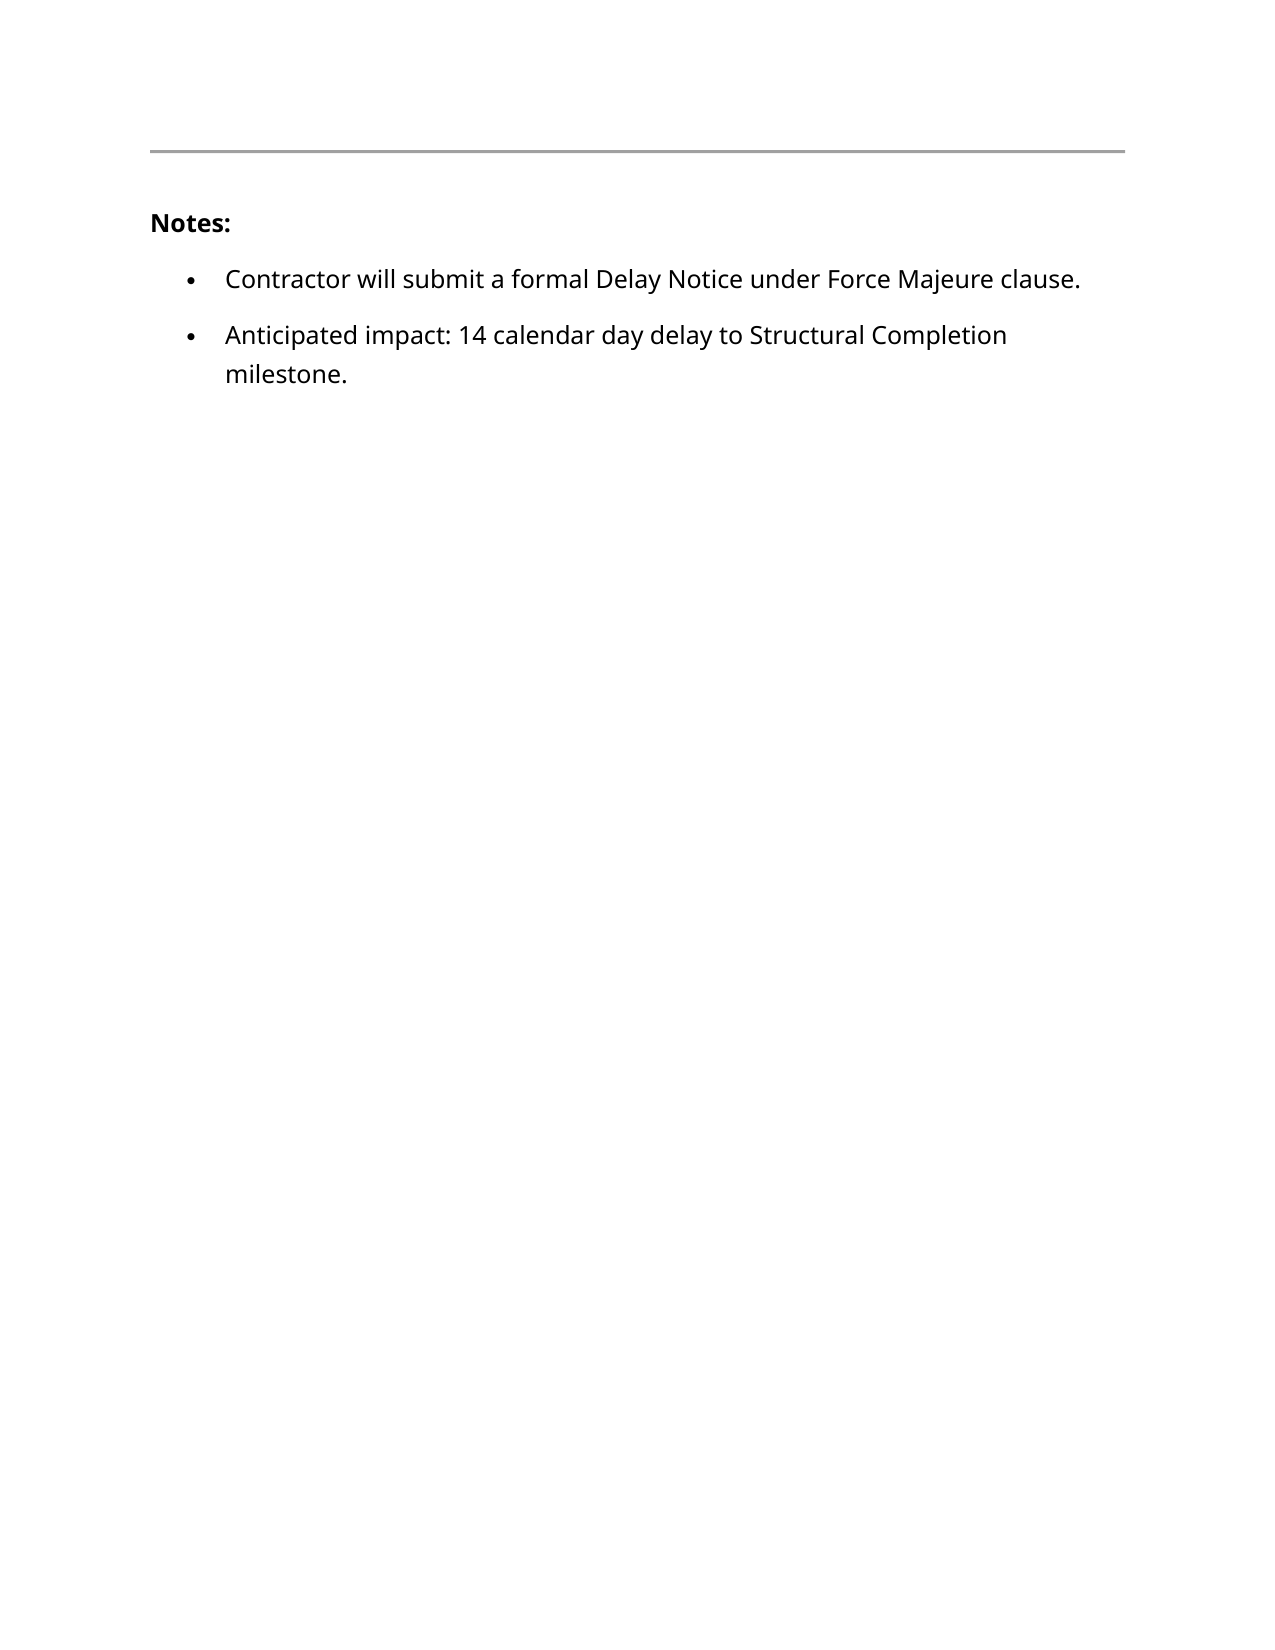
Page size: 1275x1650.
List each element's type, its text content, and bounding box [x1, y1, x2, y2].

list Anticipated impact: 14 calendar day delay to Structural Completion milestone. [187, 317, 1125, 391]
list Contractor will submit a formal Delay Notice under Force Majeure clause. [187, 262, 1125, 296]
text Notes: [150, 206, 1125, 240]
